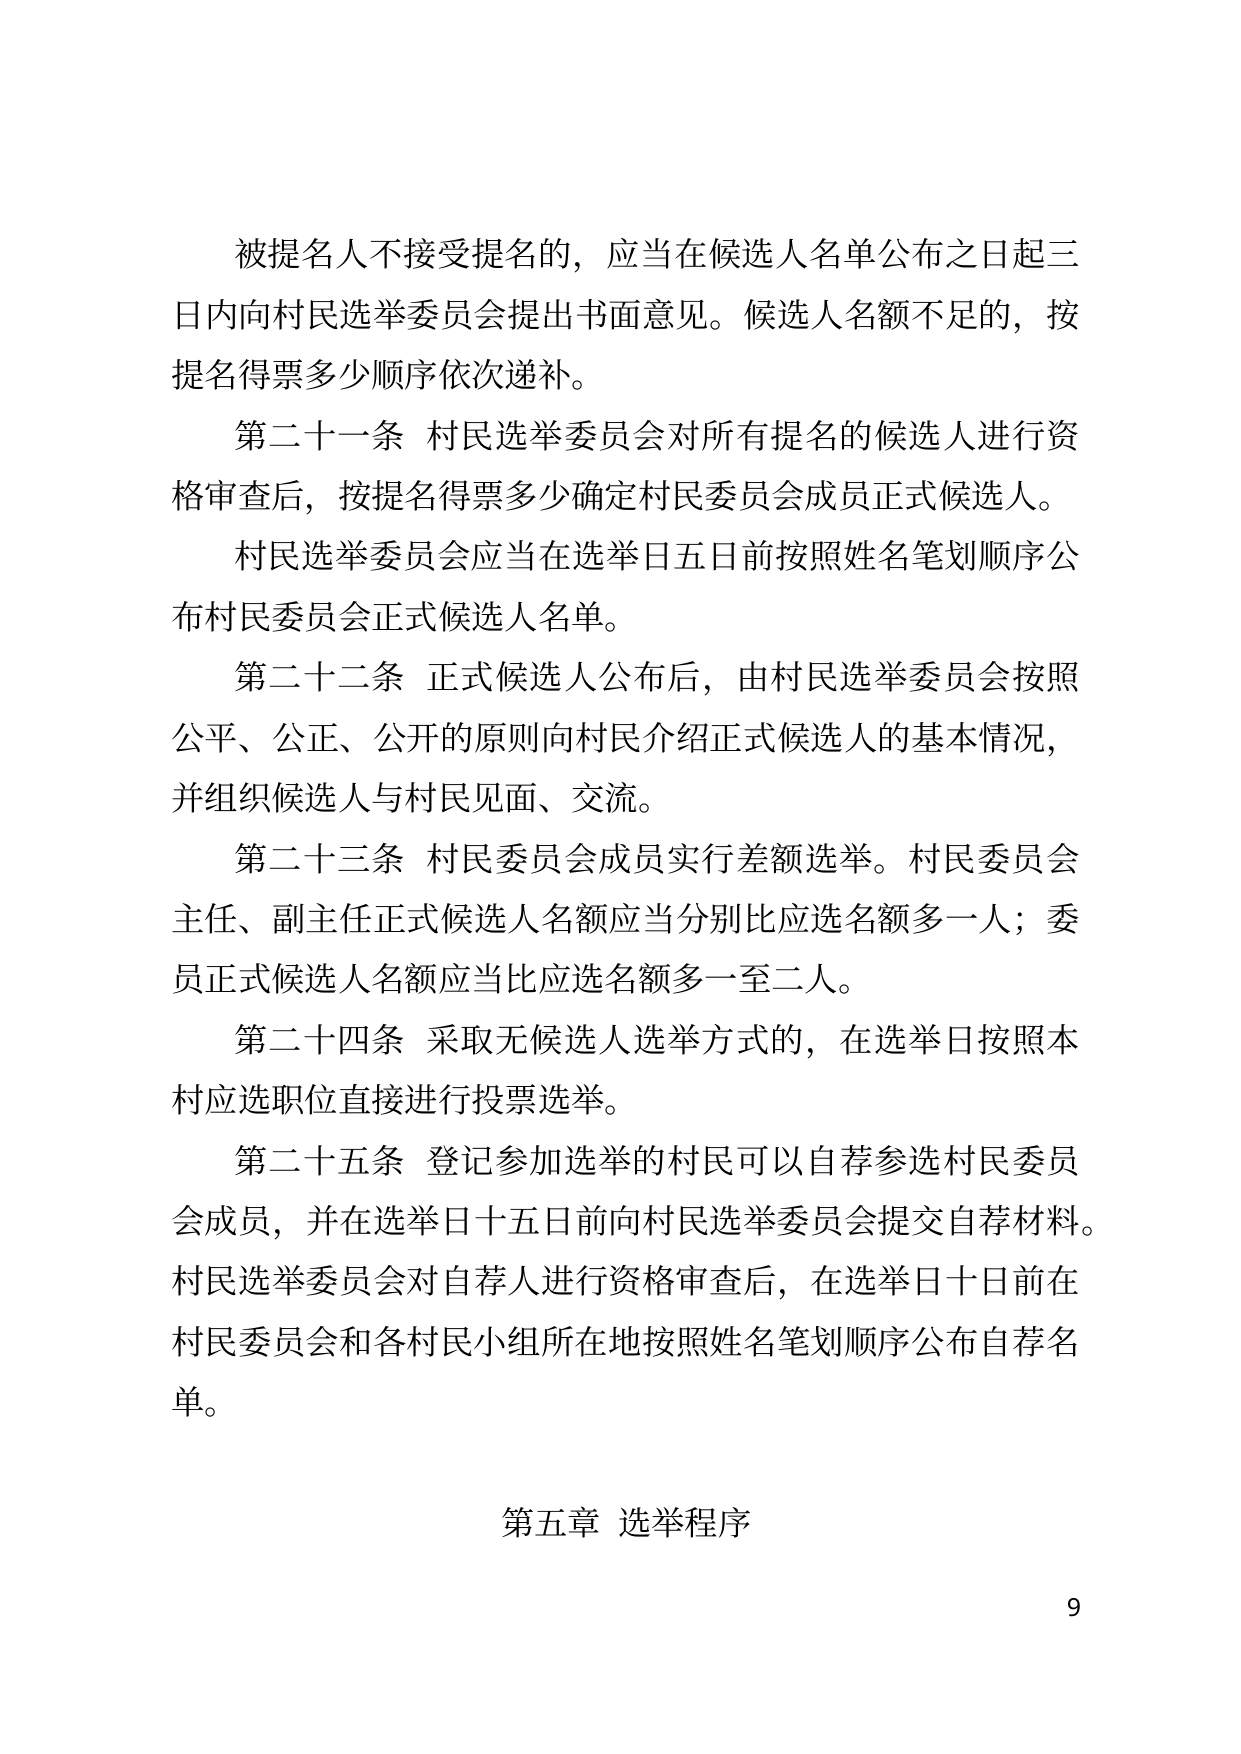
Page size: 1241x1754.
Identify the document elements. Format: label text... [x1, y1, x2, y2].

text 第二十三条 村民委员会成员实行差额选举。村民委员会主任、副主任正式候选人名额应当分别比应选名额多一人；委员正式候选人名额应当比应选名额多一至二人。 [171, 823, 1081, 1004]
text 第五章 选举程序 [171, 1487, 1081, 1548]
text 第二十四条 采取无候选人选举方式的，在选举日按照本村应选职位直接进行投票选举。 [171, 1004, 1081, 1125]
text 第二十一条 村民选举委员会对所有提名的候选人进行资格审查后，按提名得票多少确定村民委员会成员正式候选人。 [171, 400, 1081, 521]
text 被提名人不接受提名的，应当在候选人名单公布之日起三日内向村民选举委员会提出书面意见。候选人名额不足的，按提名得票多少顺序依次递补。 [171, 218, 1081, 400]
text 第二十五条 登记参加选举的村民可以自荐参选村民委员会成员，并在选举日十五日前向村民选举委员会提交自荐材料。村民选举委员会对自荐人进行资格审查后，在选举日十日前在村民委员会和各村民小组所在地按照姓名笔划顺序公布自荐名单。 [171, 1125, 1081, 1427]
text 第二十二条 正式候选人公布后，由村民选举委员会按照公平、公正、公开的原则向村民介绍正式候选人的基本情况，并组织候选人与村民见面、交流。 [171, 641, 1081, 823]
text 村民选举委员会应当在选举日五日前按照姓名笔划顺序公布村民委员会正式候选人名单。 [171, 521, 1081, 641]
